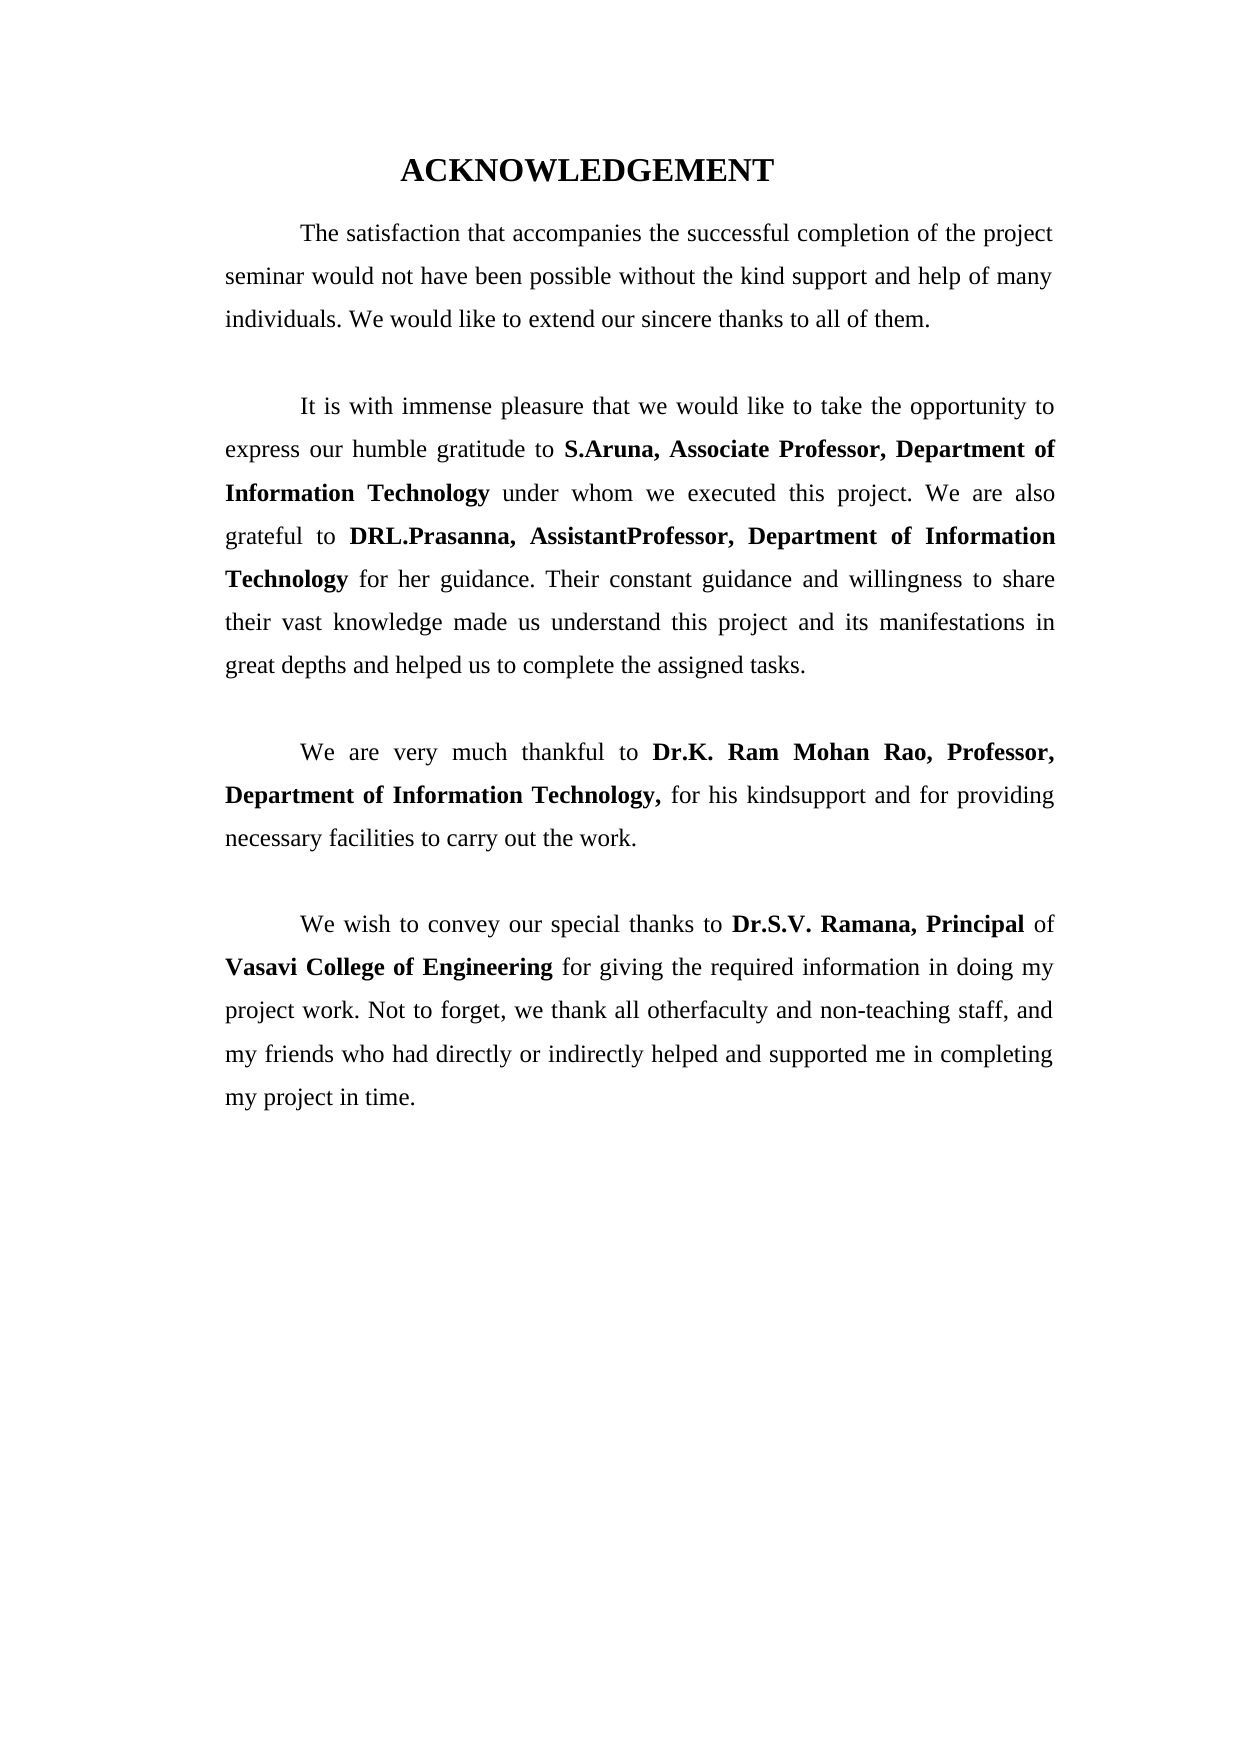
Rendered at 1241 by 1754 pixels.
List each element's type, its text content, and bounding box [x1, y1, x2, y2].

text The satisfaction that accompanies the successful completion of the project seminar would not have been possible without the kind support and help of many individuals. We would like to extend our sincere thanks to all of them. [225, 218, 1053, 333]
subtitle ACKNOWLEDGEMENT [400, 150, 1148, 188]
text It is with immense pleasure that we would like to take the opportunity to express our humble gratitude to S.Aruna, Associate Professor, Department of Information Technology under whom we executed this project. We are also grateful to DRL.Prasanna, AssistantProfessor, Department of Information Technology for her guidance. Their constant guidance and willingness to share their vast knowledge made us understand this project and its manifestations in great depths and helped us to complete the assigned tasks. [225, 391, 1055, 679]
text We are very much thankful to Dr.K. Ram Mohan Rao, Professor, Department of Information Technology, for his kindsupport and for providing necessary facilities to carry out the work. [225, 737, 1055, 852]
text We wish to convey our special thanks to Dr.S.V. Ramana, Principal of Vasavi College of Engineering for giving the required information in doing my project work. Not to forget, we thank all otherfaculty and non-teaching staff, and my friends who had directly or indirectly helped and supported me in completing my project in time. [225, 909, 1054, 1111]
